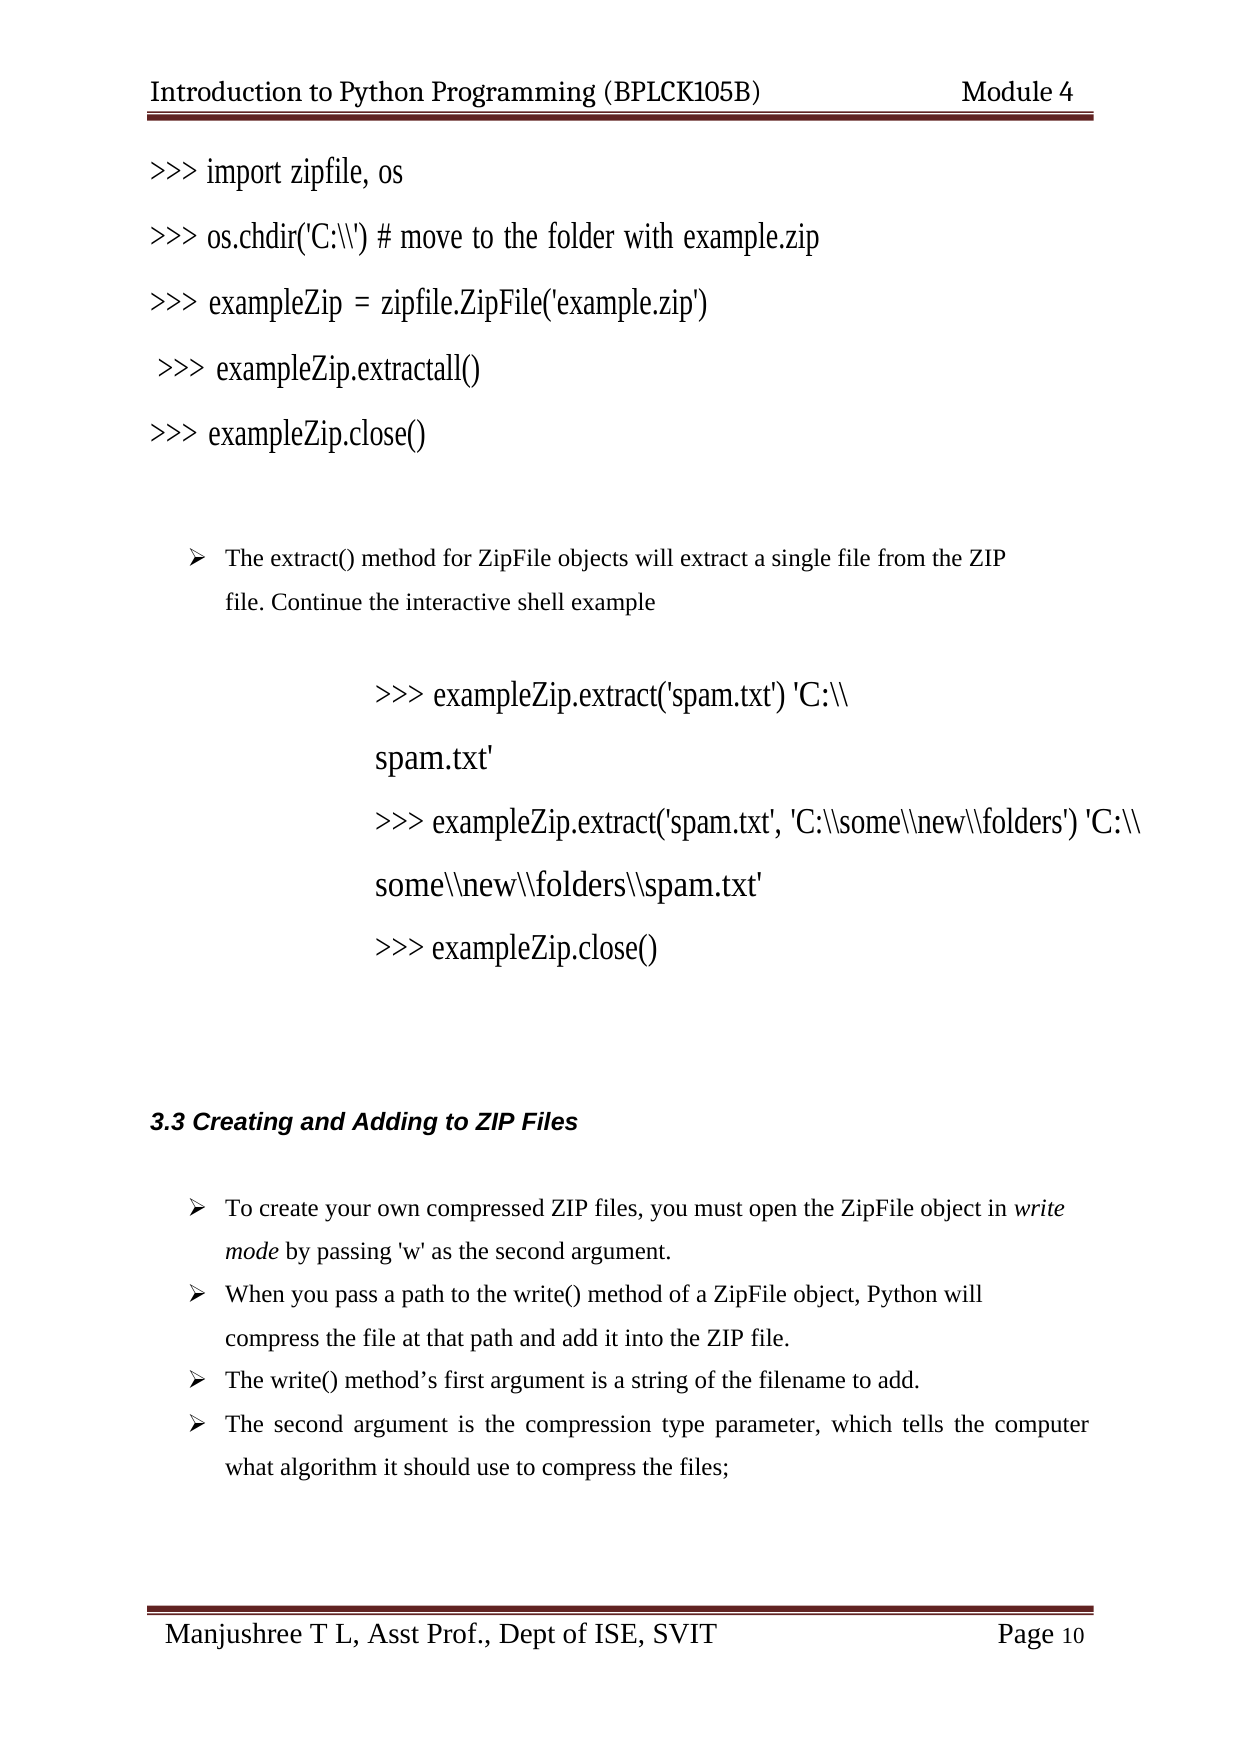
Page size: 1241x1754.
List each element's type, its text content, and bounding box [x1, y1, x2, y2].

text >>> exampleZip.close() [150, 411, 1169, 454]
list The write() method’s first argument is a string of the filename to add. [187, 1366, 1169, 1394]
text >>> exampleZip = zipfile.ZipFile('example.zip') [150, 280, 1169, 323]
text >>> exampleZip.extract('spam.txt') 'C:\\spam.txt' [375, 673, 911, 778]
text >>> exampleZip.extractall() [157, 345, 1169, 388]
list When you pass a path to the write() method of a ZipFile object, Python will compress the file at that path and add it into the ZIP file. [187, 1279, 1083, 1351]
text >>> os.chdir('C:\\') # move to the folder with example.zip [150, 214, 1169, 257]
list The extract() method for ZipFile objects will extract a single file from the ZIP file. Continue the interactive shell example [187, 543, 1051, 615]
subtitle Creating and Adding to ZIP Files [150, 1107, 1169, 1136]
text >>> exampleZip.close() [375, 925, 1169, 967]
text >>> exampleZip.extract('spam.txt', 'C:\\some\\new\\folders') 'C:\\some\\new\\folders\\spam.txt' [375, 799, 1169, 904]
list To create your own compressed ZIP files, you must open the ZipFile object in write mode by passing 'w' as the second argument. [187, 1193, 1090, 1265]
list The second argument is the compression type parameter, which tells the computer what algorithm it should use to compress the files; [187, 1409, 1090, 1481]
text >>> import zipfile, os [150, 148, 1169, 191]
